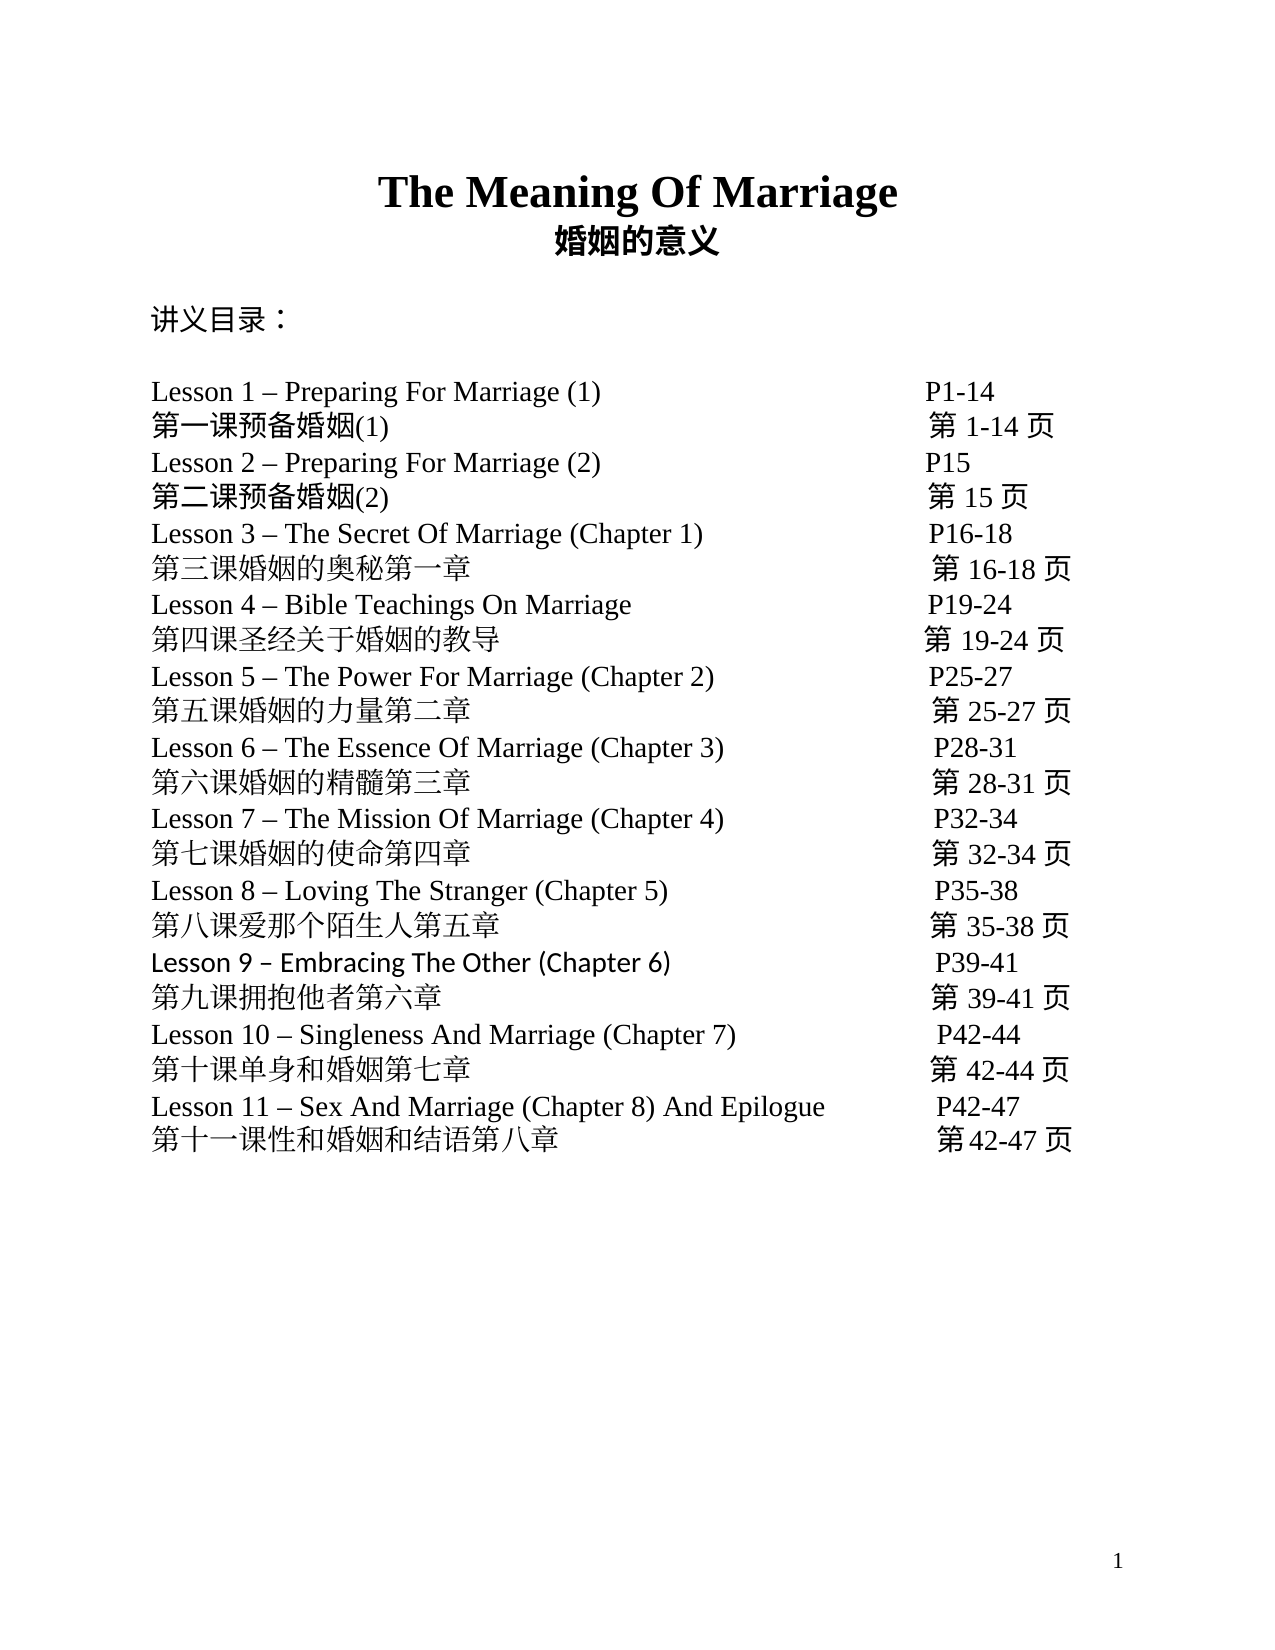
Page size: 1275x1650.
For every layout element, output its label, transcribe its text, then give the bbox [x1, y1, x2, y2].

table_cell P35-38 [893, 873, 1081, 909]
table_cell 第 25-27 页 [893, 695, 1081, 731]
text 讲义目录： [150, 299, 1146, 339]
table_cell Lesson 10 – Singleness And Marriage (Chapter 7) [146, 1018, 893, 1053]
table_cell P16-18 [893, 517, 1081, 552]
table_cell 第 42-47 页 [893, 1125, 1081, 1159]
table_cell 第 42-44 页 [893, 1053, 1081, 1089]
table_cell 第九课拥抱他者第六章 [146, 982, 893, 1018]
table_cell Lesson 4 – Bible Teachings On Marriage [146, 588, 893, 623]
table_cell 第 19-24 页 [893, 624, 1081, 659]
table_cell 第十课单身和婚姻第七章 [146, 1053, 893, 1089]
table_cell P25-27 [893, 659, 1081, 695]
table_cell Lesson 7 – The Mission Of Marriage (Chapter 4) [146, 802, 893, 838]
table_cell 第 1-14 页 [893, 410, 1081, 445]
table_cell 第一课预备婚姻(1) [146, 410, 893, 445]
table_cell 第二课预备婚姻(2) [146, 481, 893, 517]
table_cell 第 28-31 页 [893, 766, 1081, 802]
table_cell P42-47 [893, 1089, 1081, 1125]
table_cell Lesson 3 – The Secret Of Marriage (Chapter 1) [146, 517, 893, 552]
table_cell P42-44 [893, 1018, 1081, 1053]
table_cell 第 16-18 页 [893, 552, 1081, 588]
table_cell Lesson 11 – Sex And Marriage (Chapter 8) And Epilogue [146, 1089, 893, 1125]
table_cell P28-31 [893, 731, 1081, 766]
table_header Lesson 1 – Preparing For Marriage (1) [146, 376, 893, 409]
table_cell 第十一课性和婚姻和结语第八章 [146, 1125, 893, 1159]
table_cell P39-41 [893, 945, 1081, 982]
table_cell 第 39-41 页 [893, 982, 1081, 1018]
table_cell P32-34 [893, 802, 1081, 838]
table_cell Lesson 9 – Embracing The Other (Chapter 6) [146, 945, 893, 982]
table_cell 第 35-38 页 [893, 909, 1081, 945]
table_cell 第六课婚姻的精髓第三章 [146, 766, 893, 802]
subtitle 婚姻的意义 [133, 218, 1142, 263]
table_cell 第四课圣经关于婚姻的教导 [146, 624, 893, 659]
table_cell 第 32-34 页 [893, 838, 1081, 873]
table_cell Lesson 5 – The Power For Marriage (Chapter 2) [146, 659, 893, 695]
table_cell P15 [893, 445, 1081, 481]
table_header P1-14 [893, 376, 1081, 409]
table_cell Lesson 6 – The Essence Of Marriage (Chapter 3) [146, 731, 893, 766]
table_cell 第 15 页 [893, 481, 1081, 517]
table_cell Lesson 8 – Loving The Stranger (Chapter 5) [146, 873, 893, 909]
table_cell 第七课婚姻的使命第四章 [146, 838, 893, 873]
table_cell P19-24 [893, 588, 1081, 623]
table_cell 第八课爱那个陌生人第五章 [146, 909, 893, 945]
table_cell 第三课婚姻的奥秘第一章 [146, 552, 893, 588]
table_cell 第五课婚姻的力量第二章 [146, 695, 893, 731]
subtitle The Meaning Of Marriage [133, 164, 1142, 217]
table_cell Lesson 2 – Preparing For Marriage (2) [146, 445, 893, 481]
